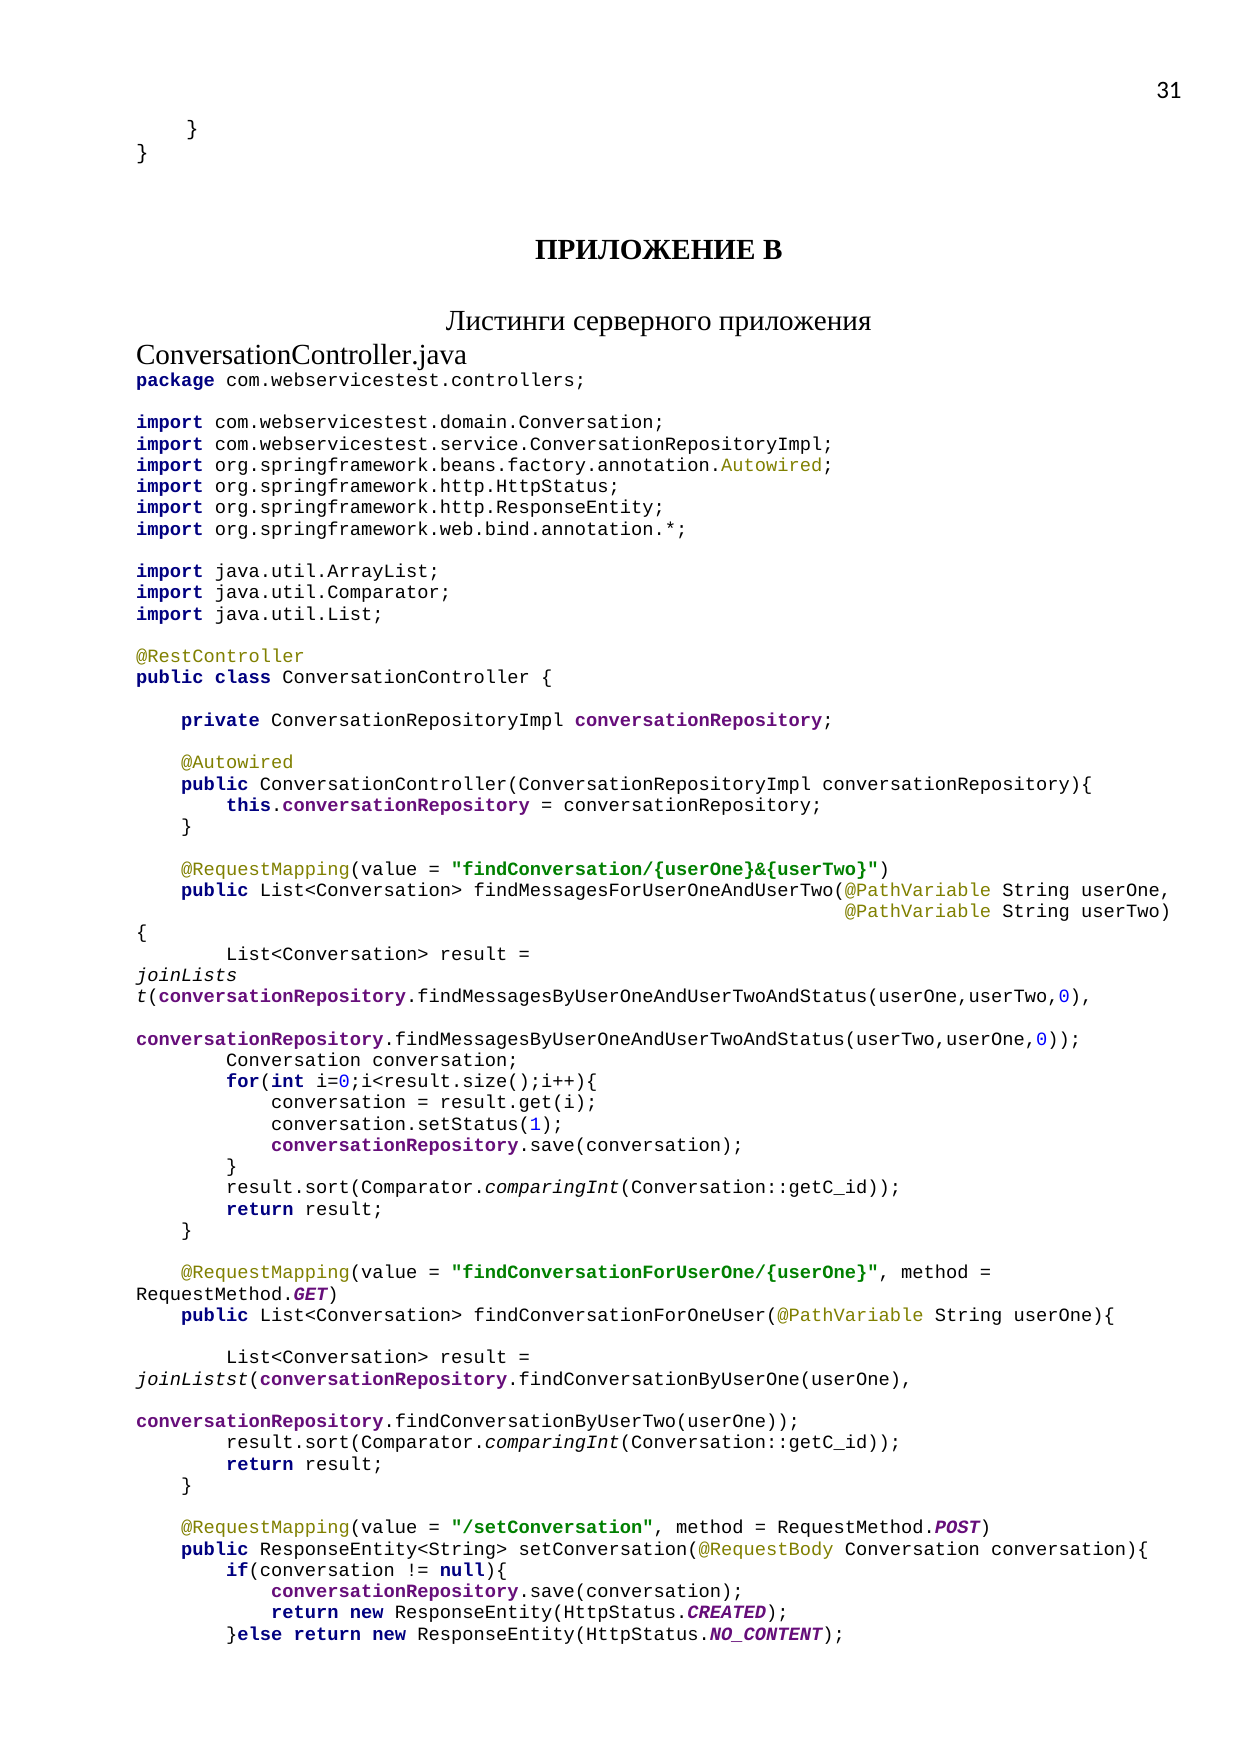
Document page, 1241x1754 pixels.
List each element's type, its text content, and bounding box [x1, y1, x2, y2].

text Листинги серверного приложения [136, 303, 1181, 337]
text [136, 371, 1181, 1646]
subtitle ПРИЛОЖЕНИЕ B [136, 232, 1181, 266]
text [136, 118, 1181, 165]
text ConversationController.java [136, 337, 1181, 371]
